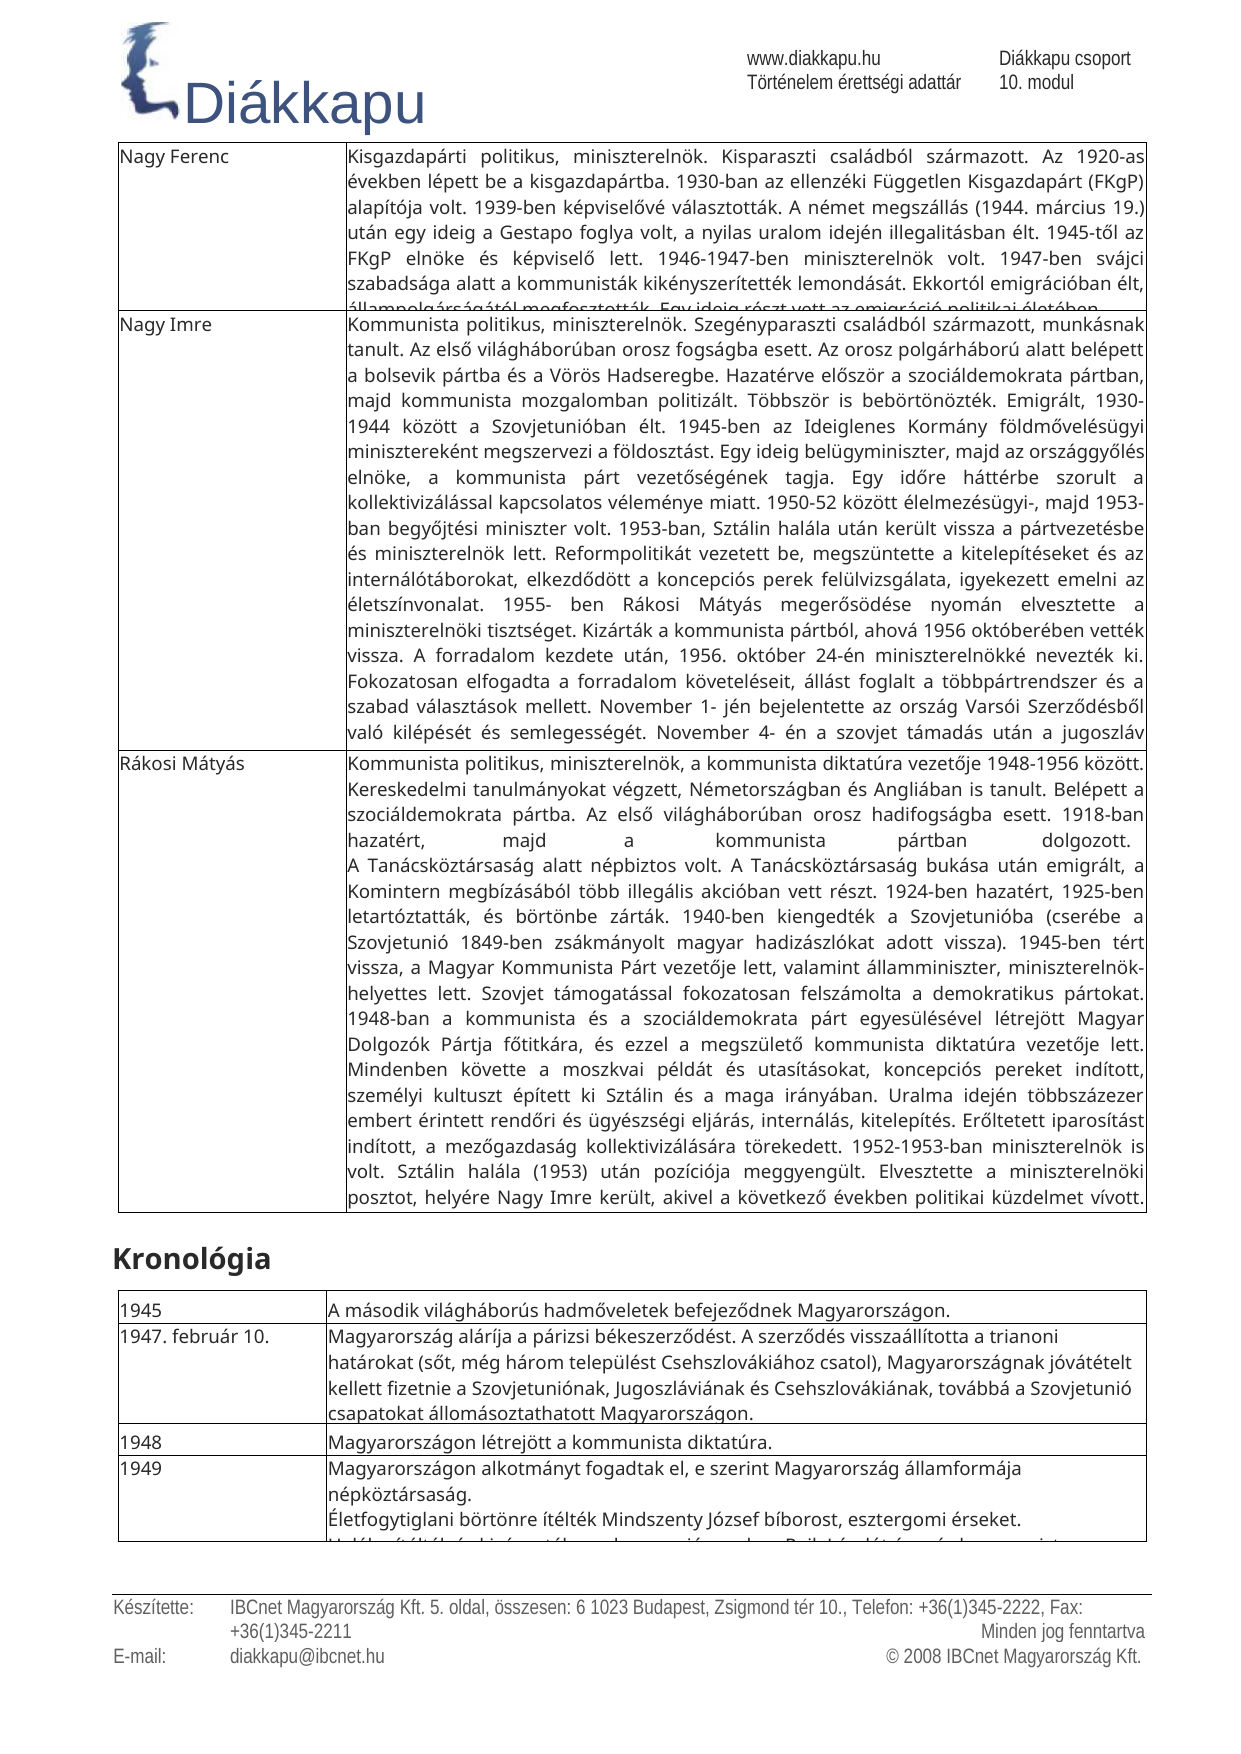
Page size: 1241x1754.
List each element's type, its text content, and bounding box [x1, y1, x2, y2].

picture [120, 22, 181, 120]
table_cell Kommunista politikus, miniszterelnök, a kommunista diktatúra vezetője 1948-1956 között. Kereskedelmi tanulmányokat végzett, Németországban és Angliában is tanult. Belépett a szociáldemokrata pártba. Az első világháborúban orosz hadifogságba esett. 1918-ban hazatért, majd a kommunista pártban dolgozott. A Tanácsköztársaság alatt népbiztos volt. A Tanácsköztársaság bukása után emigrált, a Komintern megbízásából több illegális akcióban vett részt. 1924-ben hazatért, 1925-ben letartóztatták, és börtönbe zárták. 1940-ben kiengedték a Szovjetunióba (cserébe a Szovjetunió 1849-ben zsákmányolt magyar hadizászlókat adott vissza). 1945-ben tért vissza, a Magyar Kommunista Párt vezetője lett, valamint államminiszter, miniszterelnök-helyettes lett. Szovjet támogatással fokozatosan felszámolta a demokratikus pártokat. 1948-ban a kommunista és a szociáldemokrata párt egyesülésével létrejött Magyar Dolgozók Pártja főtitkára, és ezzel a megszülető kommunista diktatúra vezetője lett. Mindenben követte a moszkvai példát és utasításokat, koncepciós pereket indított, személyi kultuszt épített ki Sztálin és a maga irányában. Uralma idején többszázezer embert érintett rendőri és ügyészségi eljárás, internálás, kitelepítés. Erőltetett iparosítást indított, a mezőgazdaság kollektivizálására törekedett. 1952-1953-ban miniszterelnök is volt. Sztálin halála (1953) után pozíciója meggyengült. Elvesztette a miniszterelnöki posztot, helyére Nagy Imre került, akivel a következő években politikai küzdelmet vívott. 1955-ben átmenetileg megerősödött, de 1956-ban szovjet nyomásra leváltották főtitkári posztjáról, a Szovjetunióba távozott. A forradalom leverése után sem engedték haza, haláláig, 1971-ig a Szovjetunióban élt. [347, 751, 1146, 1212]
table_cell Magyarország aláríja a párizsi békeszerződést. A szerződés visszaállította a trianoni határokat (sőt, még három települést Csehszlovákiához csatol), Magyarországnak jóvátételt kellett fizetnie a Szovjetuniónak, Jugoszláviának és Csehszlovákiának, továbbá a Szovjetunió csapatokat állomásoztathatott Magyarországon. [327, 1324, 1146, 1423]
table_cell Magyarországon alkotmányt fogadtak el, e szerint Magyarország államformája népköztársaság. Életfogytiglani börtönre ítélték Mindszenty József bíborost, esztergomi érseket. Halálra ítélték és kivégezték egy koncepciós perben Rajk Lászlót és más kommunista vezetőket. [327, 1456, 1146, 1541]
table_header IBCnet Magyarország Kft. 5. oldal, összesen: 6 1023 Budapest, Zsigmond tér 10., Telefon: +36(1)345-2222, Fax: +36(1)345-2211 Minden jog fenntartva [214, 1595, 1152, 1642]
table_header A második világháborús hadmőveletek befejeződnek Magyarországon. [327, 1291, 1146, 1323]
table_cell 1948 [119, 1424, 326, 1455]
table_header Kisgazdapárti politikus, miniszterelnök. Kisparaszti családból származott. Az 1920-as években lépett be a kisgazdapártba. 1930-ban az ellenzéki Független Kisgazdapárt (FKgP) alapítója volt. 1939-ben képviselővé választották. A német megszállás (1944. március 19.) után egy ideig a Gestapo foglya volt, a nyilas uralom idején illegalitásban élt. 1945-től az FKgP elnöke és képviselő lett. 1946-1947-ben miniszterelnök volt. 1947-ben svájci szabadsága alatt a kommunisták kikényszerítették lemondását. Ekkortól emigrációban élt, állampolgárságától megfosztották. Egy ideig részt vett az emigráció politikai életében. [347, 143, 1146, 310]
table_cell 1949 [119, 1456, 326, 1541]
table_cell Kommunista politikus, miniszterelnök. Szegényparaszti családból származott, munkásnak tanult. Az első világháborúban orosz fogságba esett. Az orosz polgárháború alatt belépett a bolsevik pártba és a Vörös Hadseregbe. Hazatérve először a szociáldemokrata pártban, majd kommunista mozgalomban politizált. Többször is bebörtönözték. Emigrált, 1930-1944 között a Szovjetunióban élt. 1945-ben az Ideiglenes Kormány földmővelésügyi minisztereként megszervezi a földosztást. Egy ideig belügyminiszter, majd az országgyőlés elnöke, a kommunista párt vezetőségének tagja. Egy időre háttérbe szorult a kollektivizálással kapcsolatos véleménye miatt. 1950-52 között élelmezésügyi-, majd 1953-ban begyőjtési miniszter volt. 1953-ban, Sztálin halála után került vissza a pártvezetésbe és miniszterelnök lett. Reformpolitikát vezetett be, megszüntette a kitelepítéseket és az internálótáborokat, elkezdődött a koncepciós perek felülvizsgálata, igyekezett emelni az életszínvonalat. 1955- ben Rákosi Mátyás megerősödése nyomán elvesztette a miniszterelnöki tisztséget. Kizárták a kommunista pártból, ahová 1956 októberében vették vissza. A forradalom kezdete után, 1956. október 24-én miniszterelnökké nevezték ki. Fokozatosan elfogadta a forradalom követeléseit, állást foglalt a többpártrendszer és a szabad választások mellett. November 1- jén bejelentette az ország Varsói Szerződésből való kilépését és semlegességét. November 4- én a szovjet támadás után a jugoszláv nagykövetségre menekült. Innen 21-én távozott, ekkor elrabolták, és Romániába szállították. 1958-ban koncepciós perben, koholt vádak alapján halálra ítélték és kivégezték. 1989-ben rehabilitálták. [347, 311, 1146, 749]
table_header Készítette: [112, 1595, 214, 1642]
table_cell diakkapu@ibcnet.hu © 2008 IBCnet Magyarország Kft. [214, 1642, 1152, 1667]
table_cell 1947. február 10. [119, 1324, 326, 1423]
table_cell Rákosi Mátyás [119, 751, 346, 1212]
table_header Nagy Ferenc [119, 143, 346, 310]
table_header 1945 [119, 1291, 326, 1323]
table_cell E-mail: [112, 1642, 214, 1667]
table_cell Magyarországon létrejött a kommunista diktatúra. [327, 1424, 1146, 1455]
table_cell Nagy Imre [119, 311, 346, 749]
text Kronológia [112, 1238, 1152, 1278]
